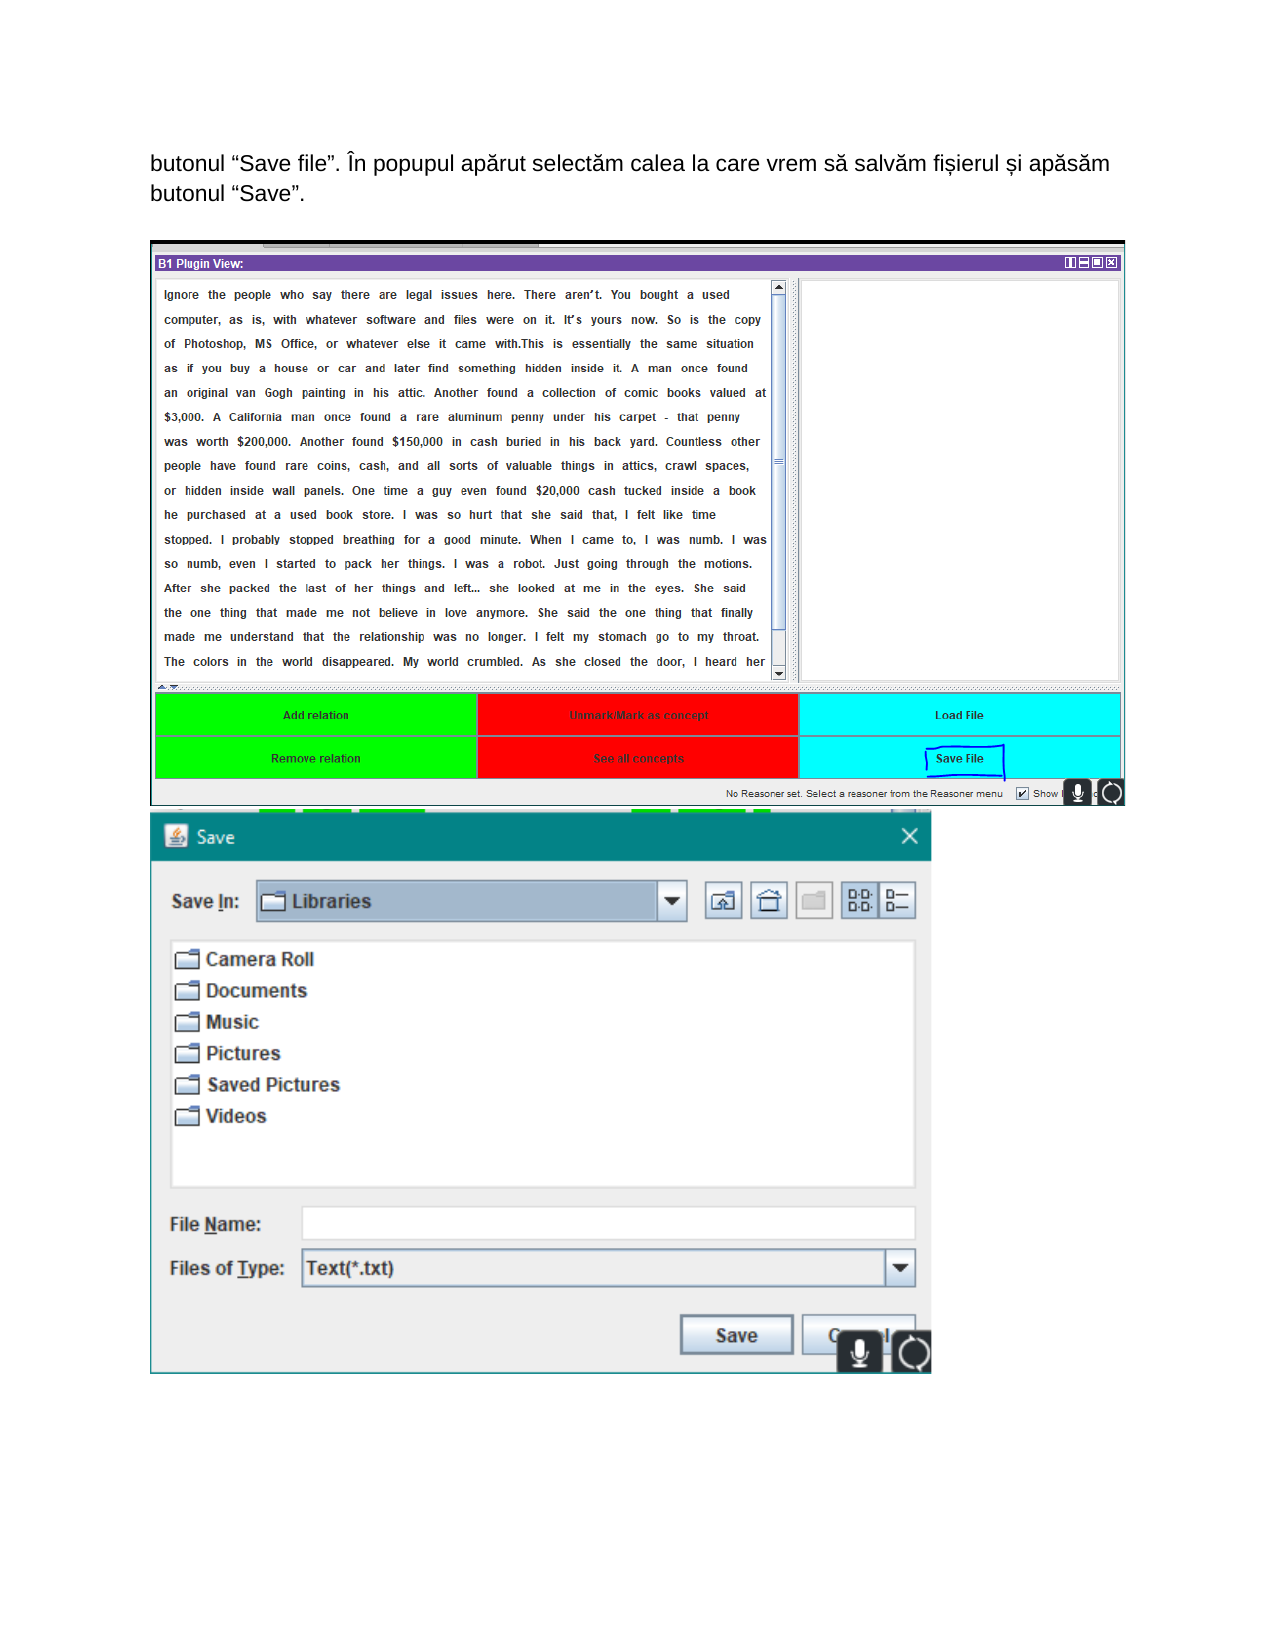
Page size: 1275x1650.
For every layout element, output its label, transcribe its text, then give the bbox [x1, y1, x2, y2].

picture [150, 809, 932, 1374]
text Pentru a salva fișierul apăsăm butonul “Save file”. În popupul apărut selectăm calea la care vrem să salvăm fișierul și apăsăm butonul “Save”. [150, 150, 1125, 207]
picture [150, 240, 1125, 806]
